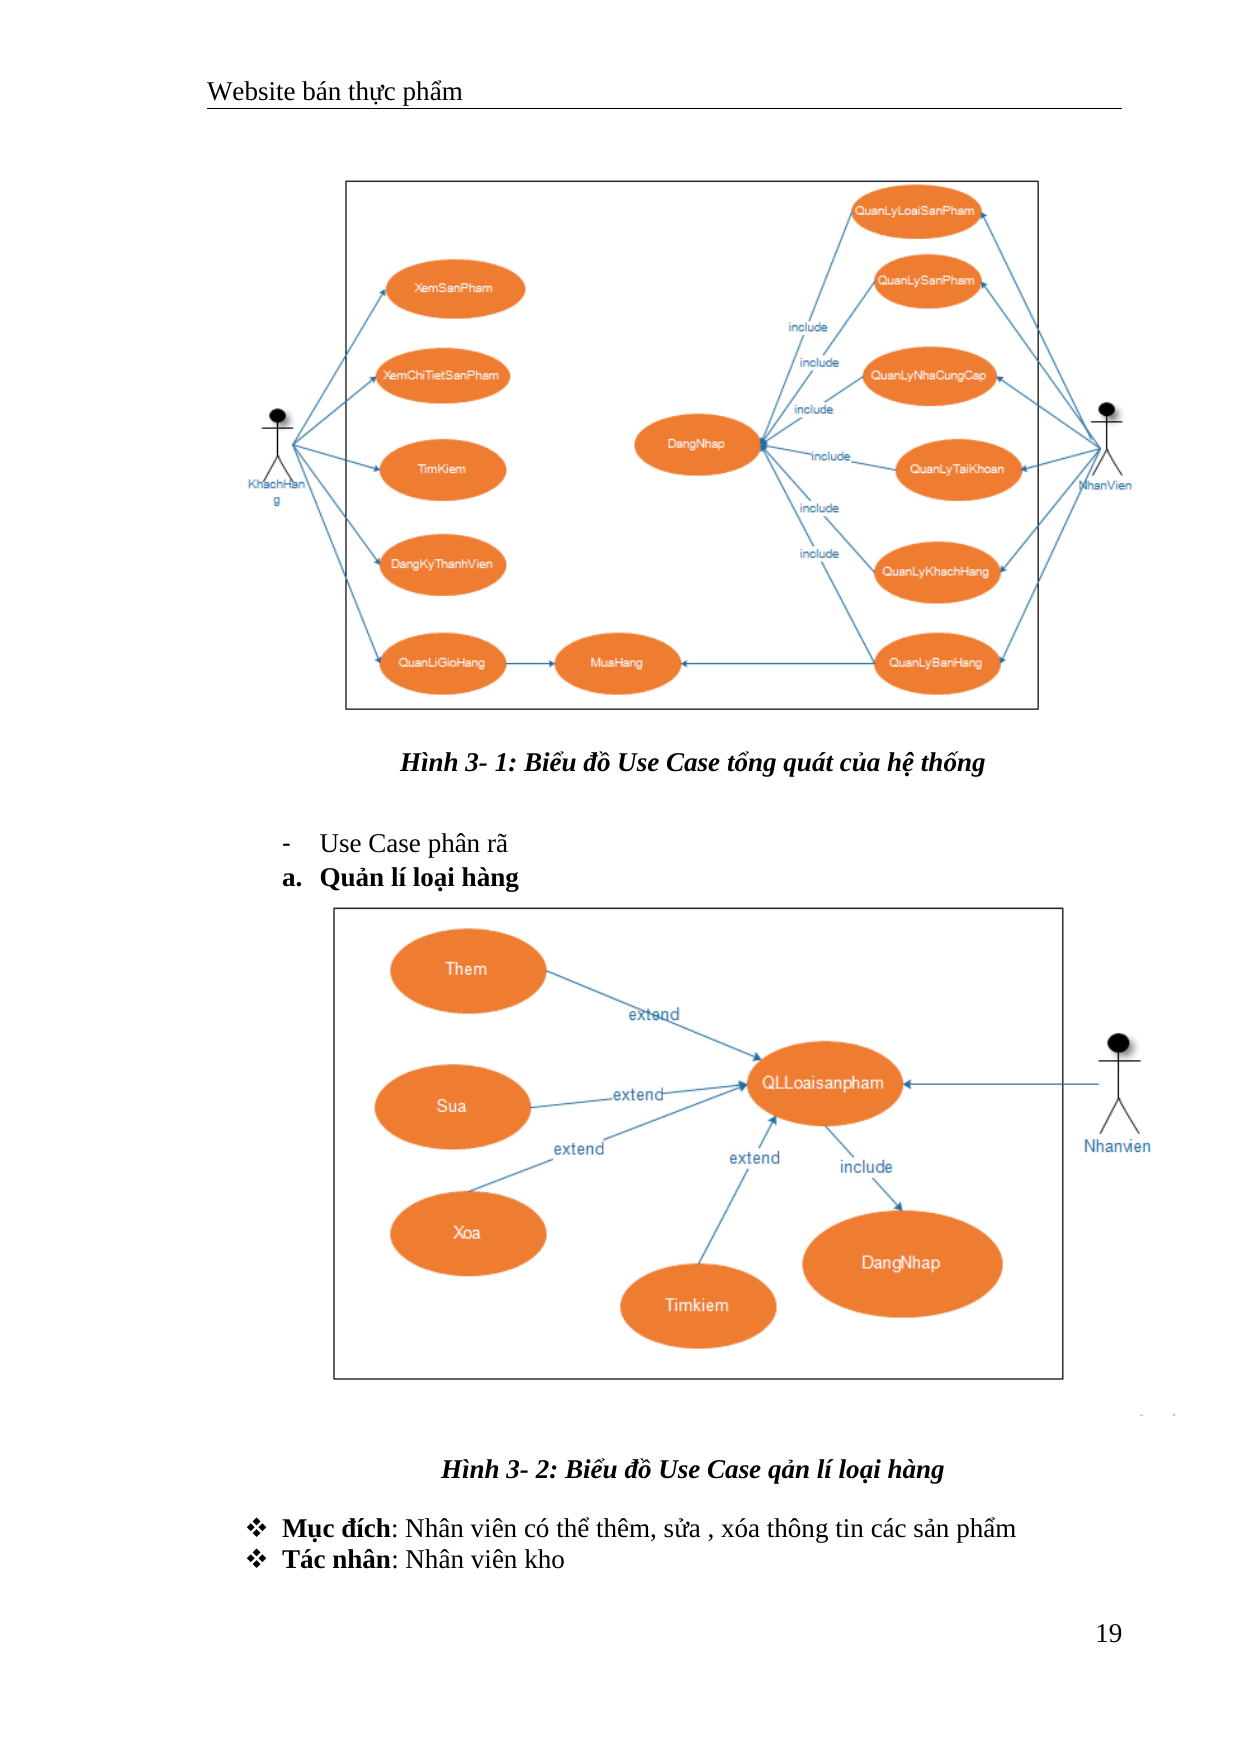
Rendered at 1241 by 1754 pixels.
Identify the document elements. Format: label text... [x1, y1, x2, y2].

text Hình 3- 1: Biểu đồ Use Case tổng quát của hệ thống [207, 746, 1122, 777]
list Tác nhân: Nhân viên kho [244, 1544, 1122, 1575]
list Mục đích: Nhân viên có thể thêm, sửa , xóa thông tin các sản phẩm [244, 1512, 1122, 1544]
picture [206, 177, 1148, 715]
list Quản lí loại hàng [282, 861, 1122, 892]
picture [265, 892, 1207, 1416]
text Hình 3- 2: Biểu đồ Use Case qản lí loại hàng [207, 1453, 1122, 1484]
list Use Case phân rã [282, 824, 1122, 861]
